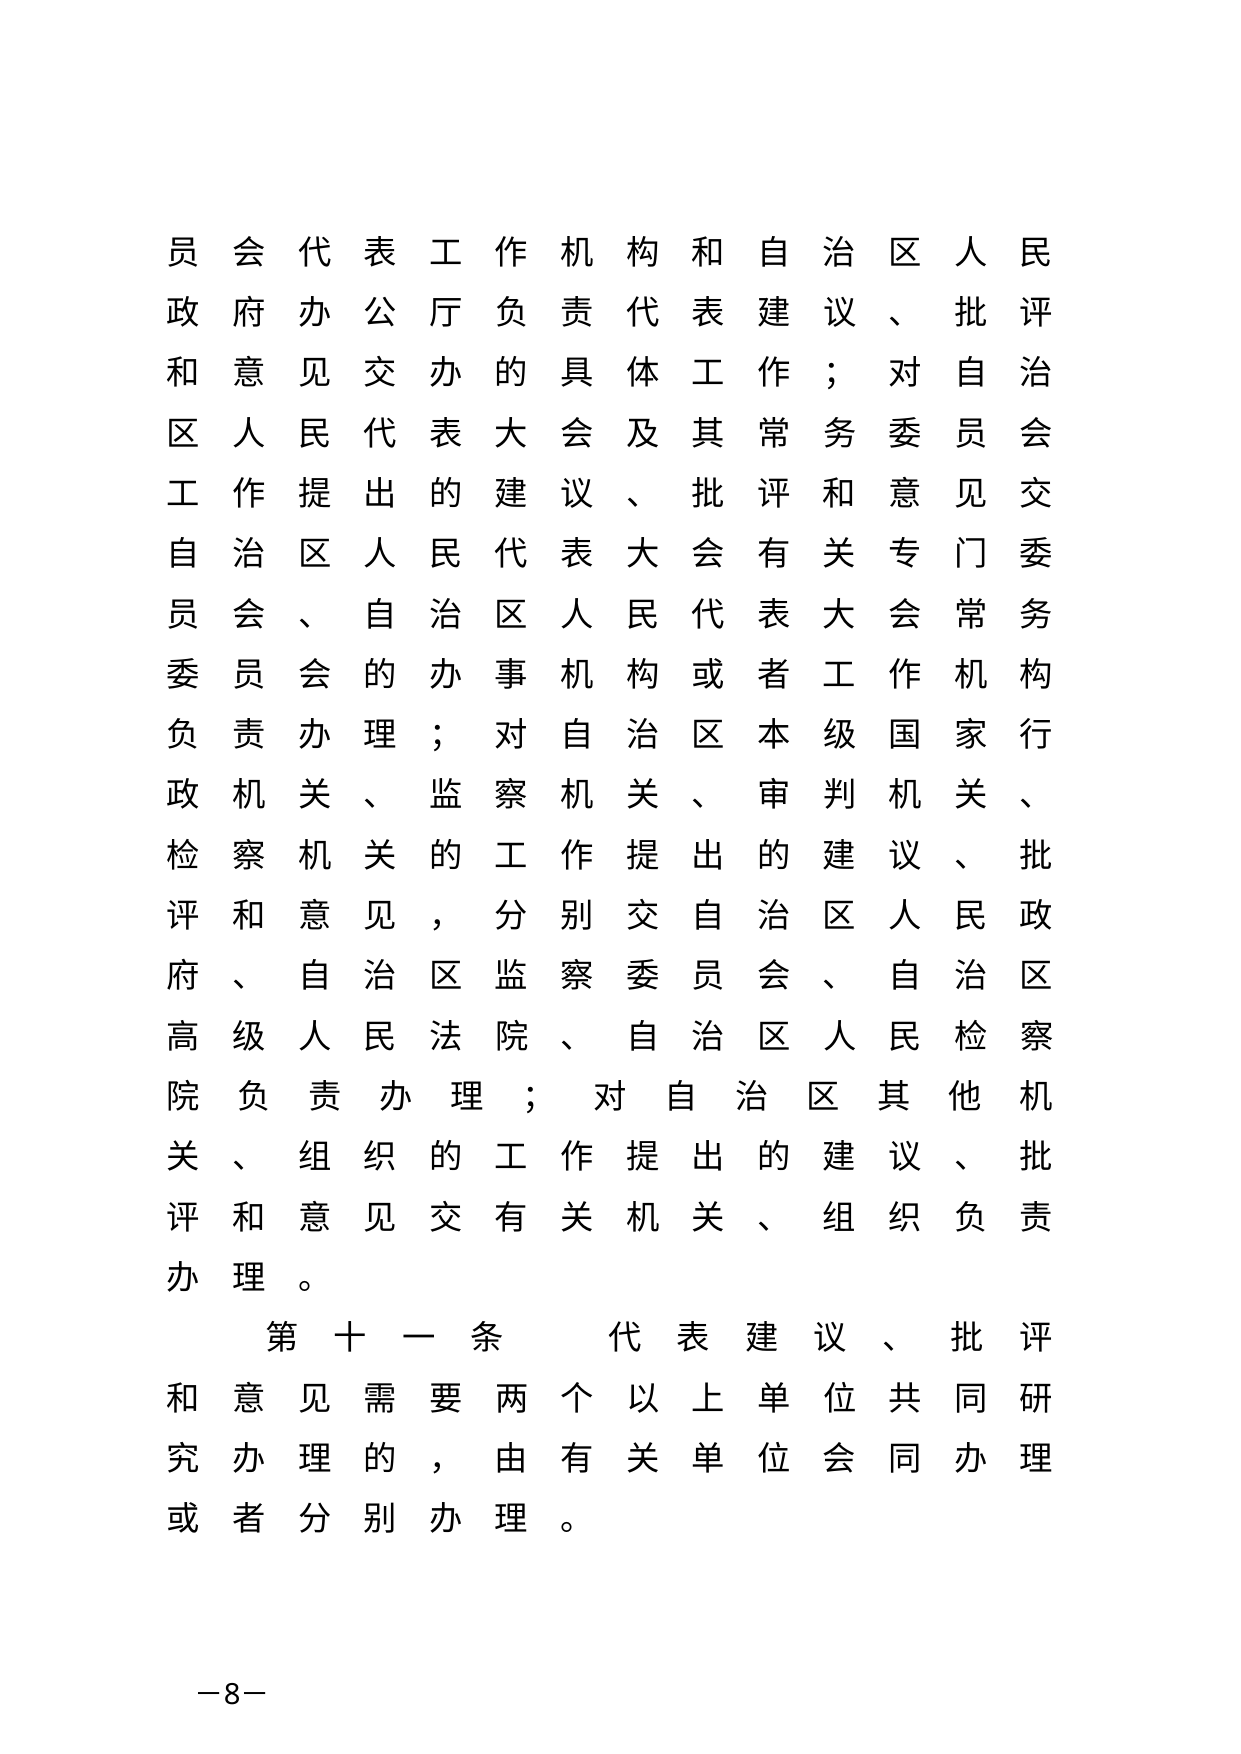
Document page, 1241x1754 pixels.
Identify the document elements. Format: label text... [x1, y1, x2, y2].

text 第十一条 代表建议、批评和意见需要两个以上单位共同研究办理的，由有关单位会同办理或者分别办理。 [167, 1305, 1085, 1546]
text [167, 219, 1085, 1305]
